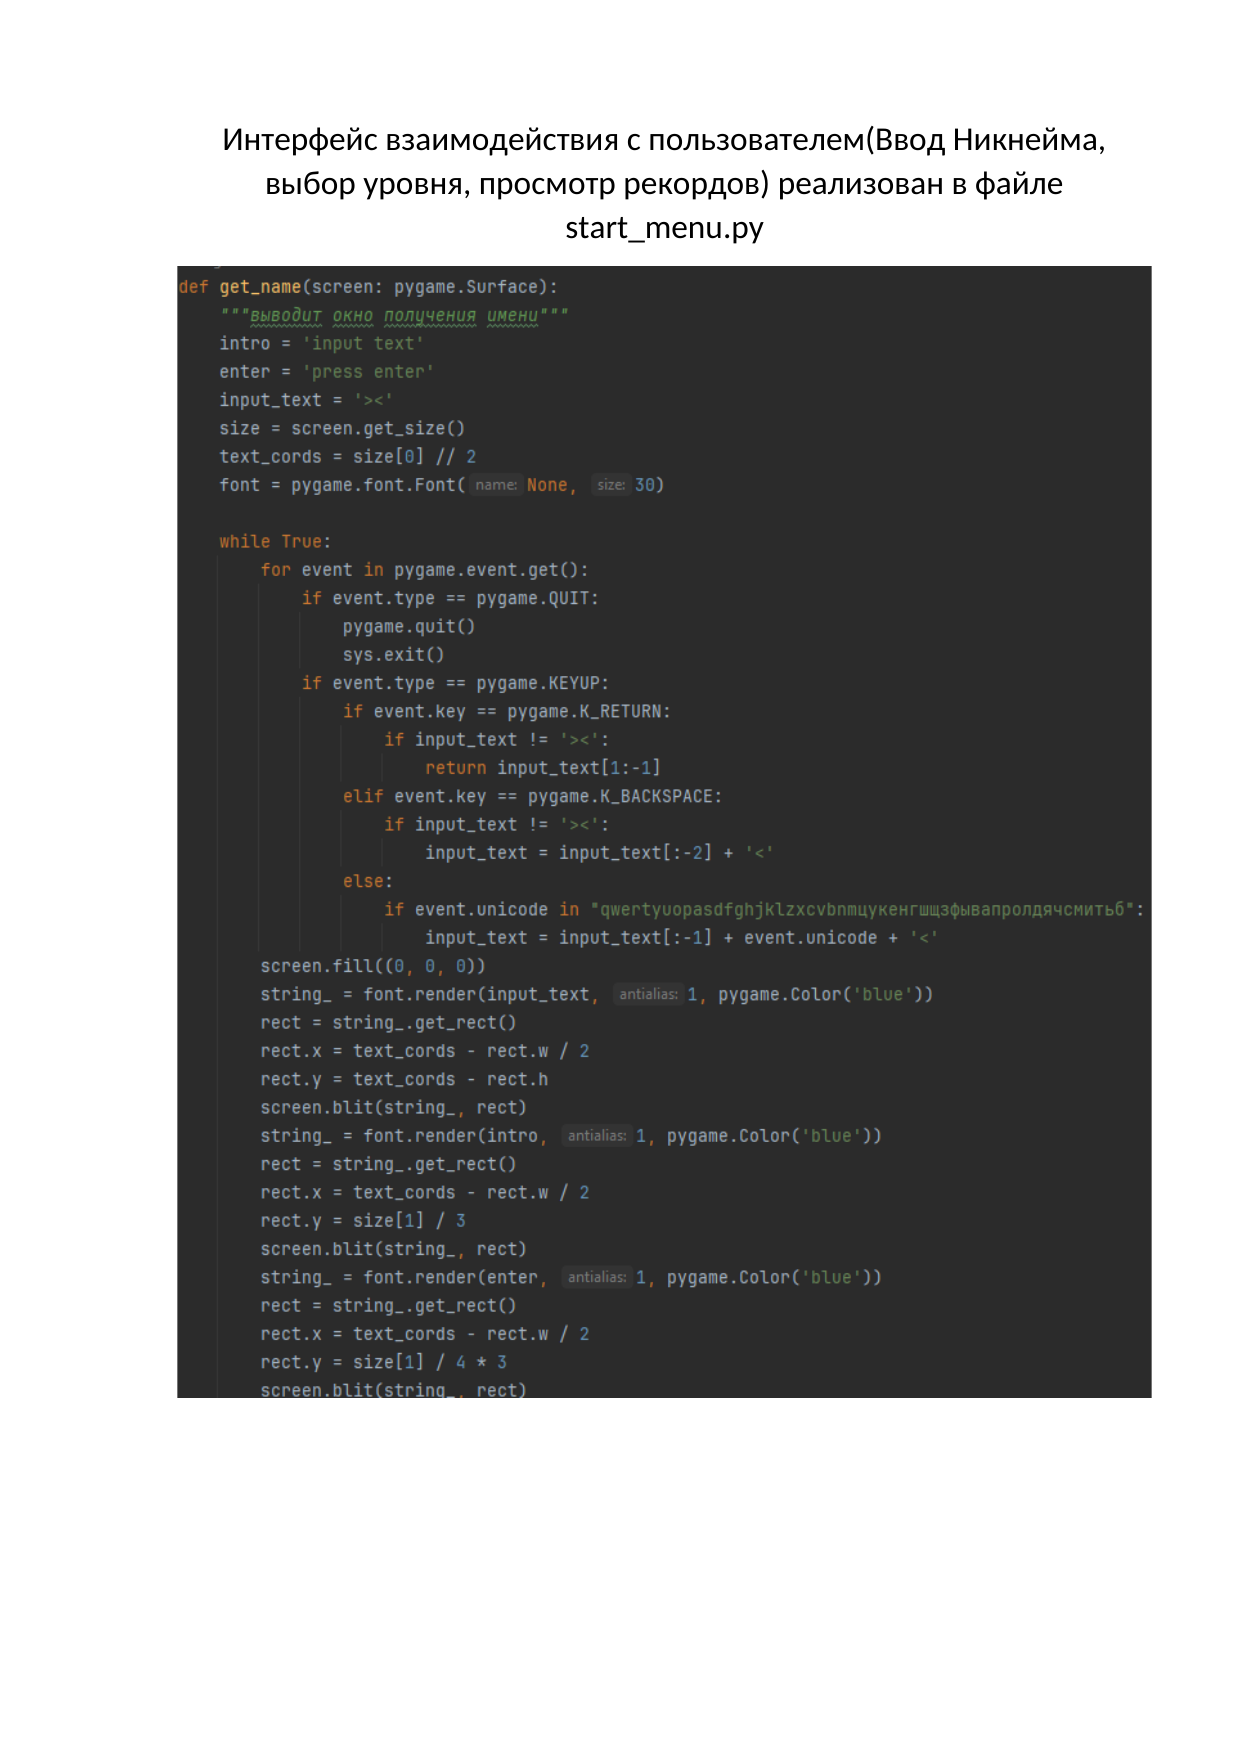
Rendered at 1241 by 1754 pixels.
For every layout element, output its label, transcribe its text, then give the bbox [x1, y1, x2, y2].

picture [177, 266, 1152, 1398]
text Интерфейс взаимодействия с пользователем(Ввод Никнейма, выбор уровня, просмотр рекордов) реализован в файле start_menu.py [177, 118, 1152, 247]
